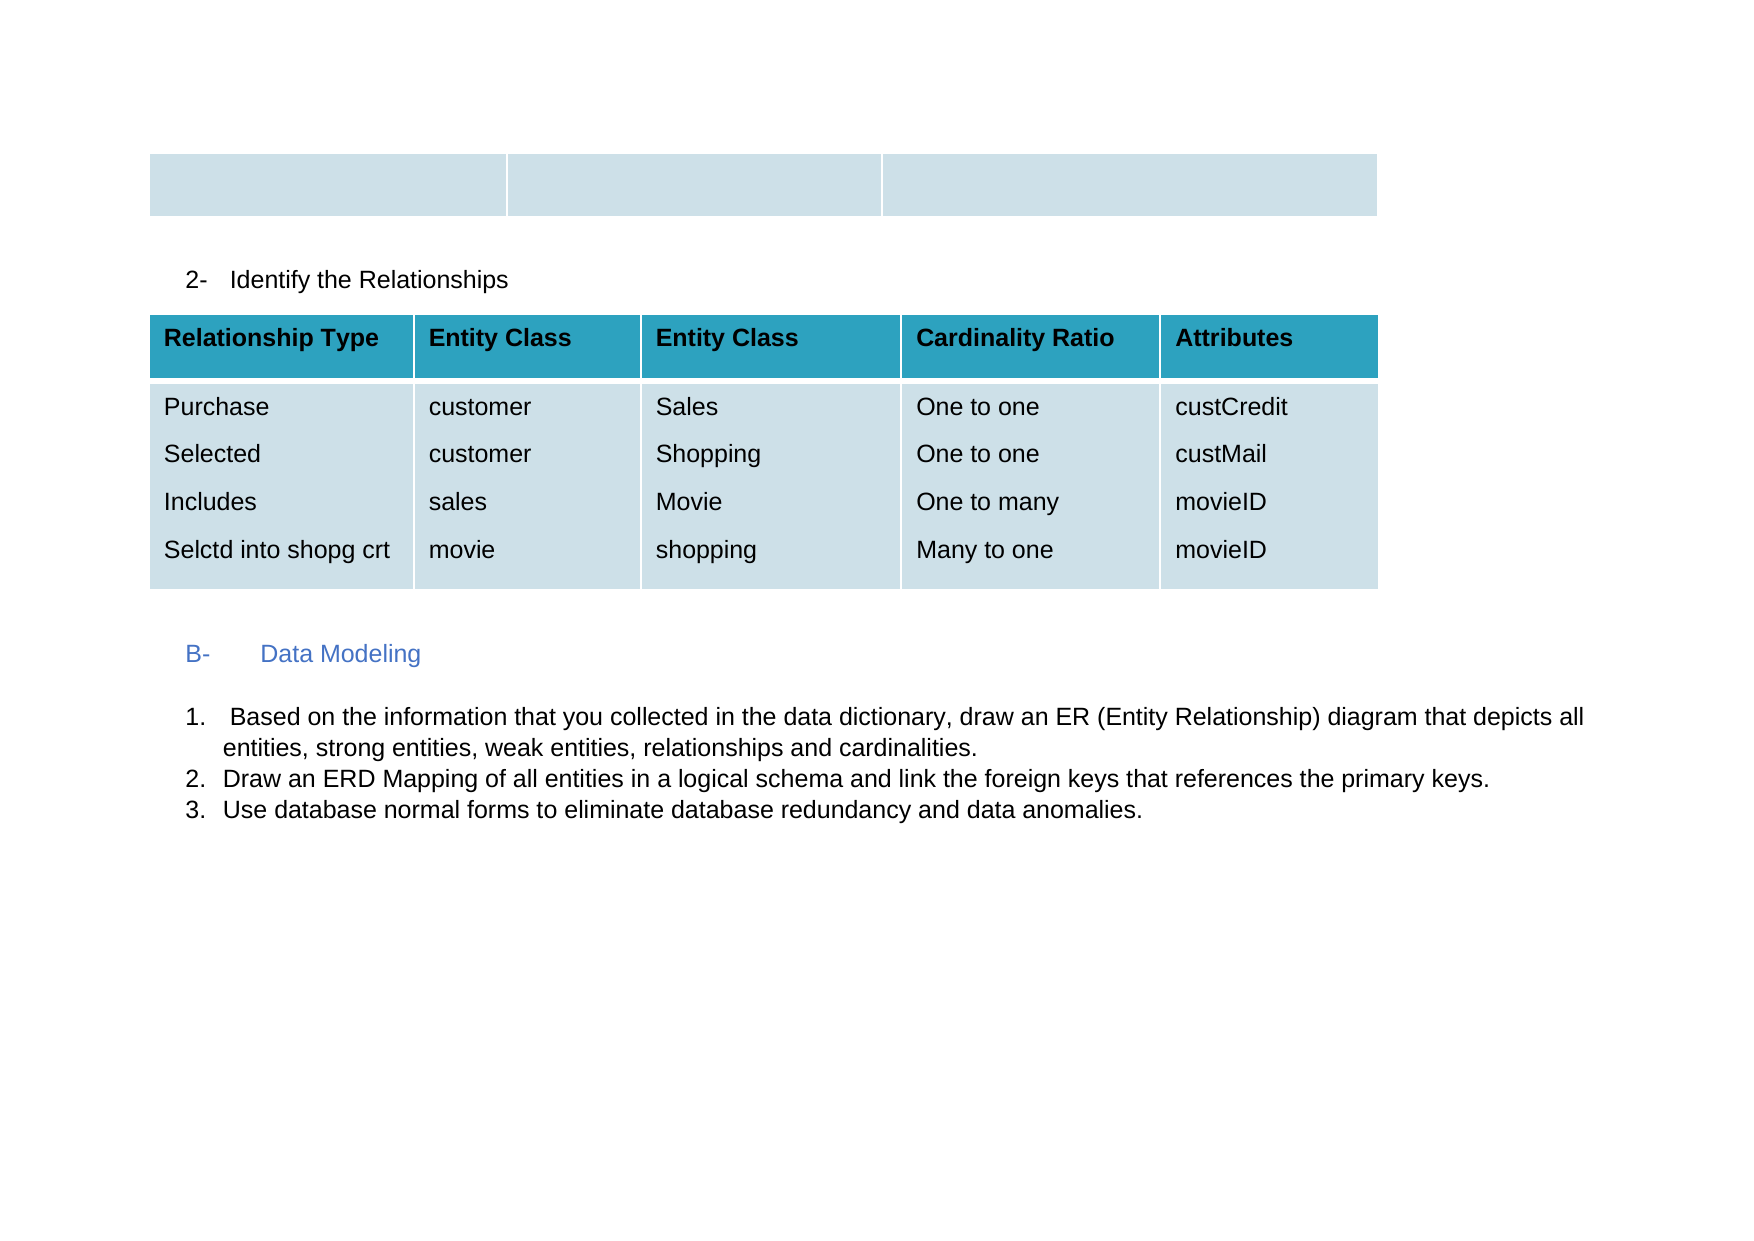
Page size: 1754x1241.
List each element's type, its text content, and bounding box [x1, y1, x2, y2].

list Data Modeling [185, 639, 1606, 668]
table_header Cardinality Ratio [902, 315, 1159, 378]
table_header Entity Class [415, 315, 640, 378]
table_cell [150, 154, 506, 216]
table_cell Sales Shopping Movie shopping [642, 384, 900, 589]
list Identify the Relationships [185, 265, 1606, 294]
list Draw an ERD Mapping of all entities in a logical schema and link the foreign keys that references the primary keys. [185, 763, 1606, 792]
table_cell customer customer sales movie [415, 384, 640, 589]
table_cell One to one One to one One to many Many to one [902, 384, 1159, 589]
list Based on the information that you collected in the data dictionary, draw an ER (Entity Relationship) diagram that depicts all entities, strong entities, weak entities, relationships and cardinalities. [185, 701, 1606, 761]
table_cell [883, 154, 1377, 216]
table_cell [508, 154, 881, 216]
table_cell Purchase Selected Includes Selctd into shopg crt [150, 384, 413, 589]
table_header Relationship Type [150, 315, 413, 378]
table_header Entity Class [642, 315, 900, 378]
list Use database normal forms to eliminate database redundancy and data anomalies. [185, 794, 1606, 823]
table_header Attributes [1161, 315, 1378, 378]
table_cell custCredit custMail movieID movieID [1161, 384, 1378, 589]
